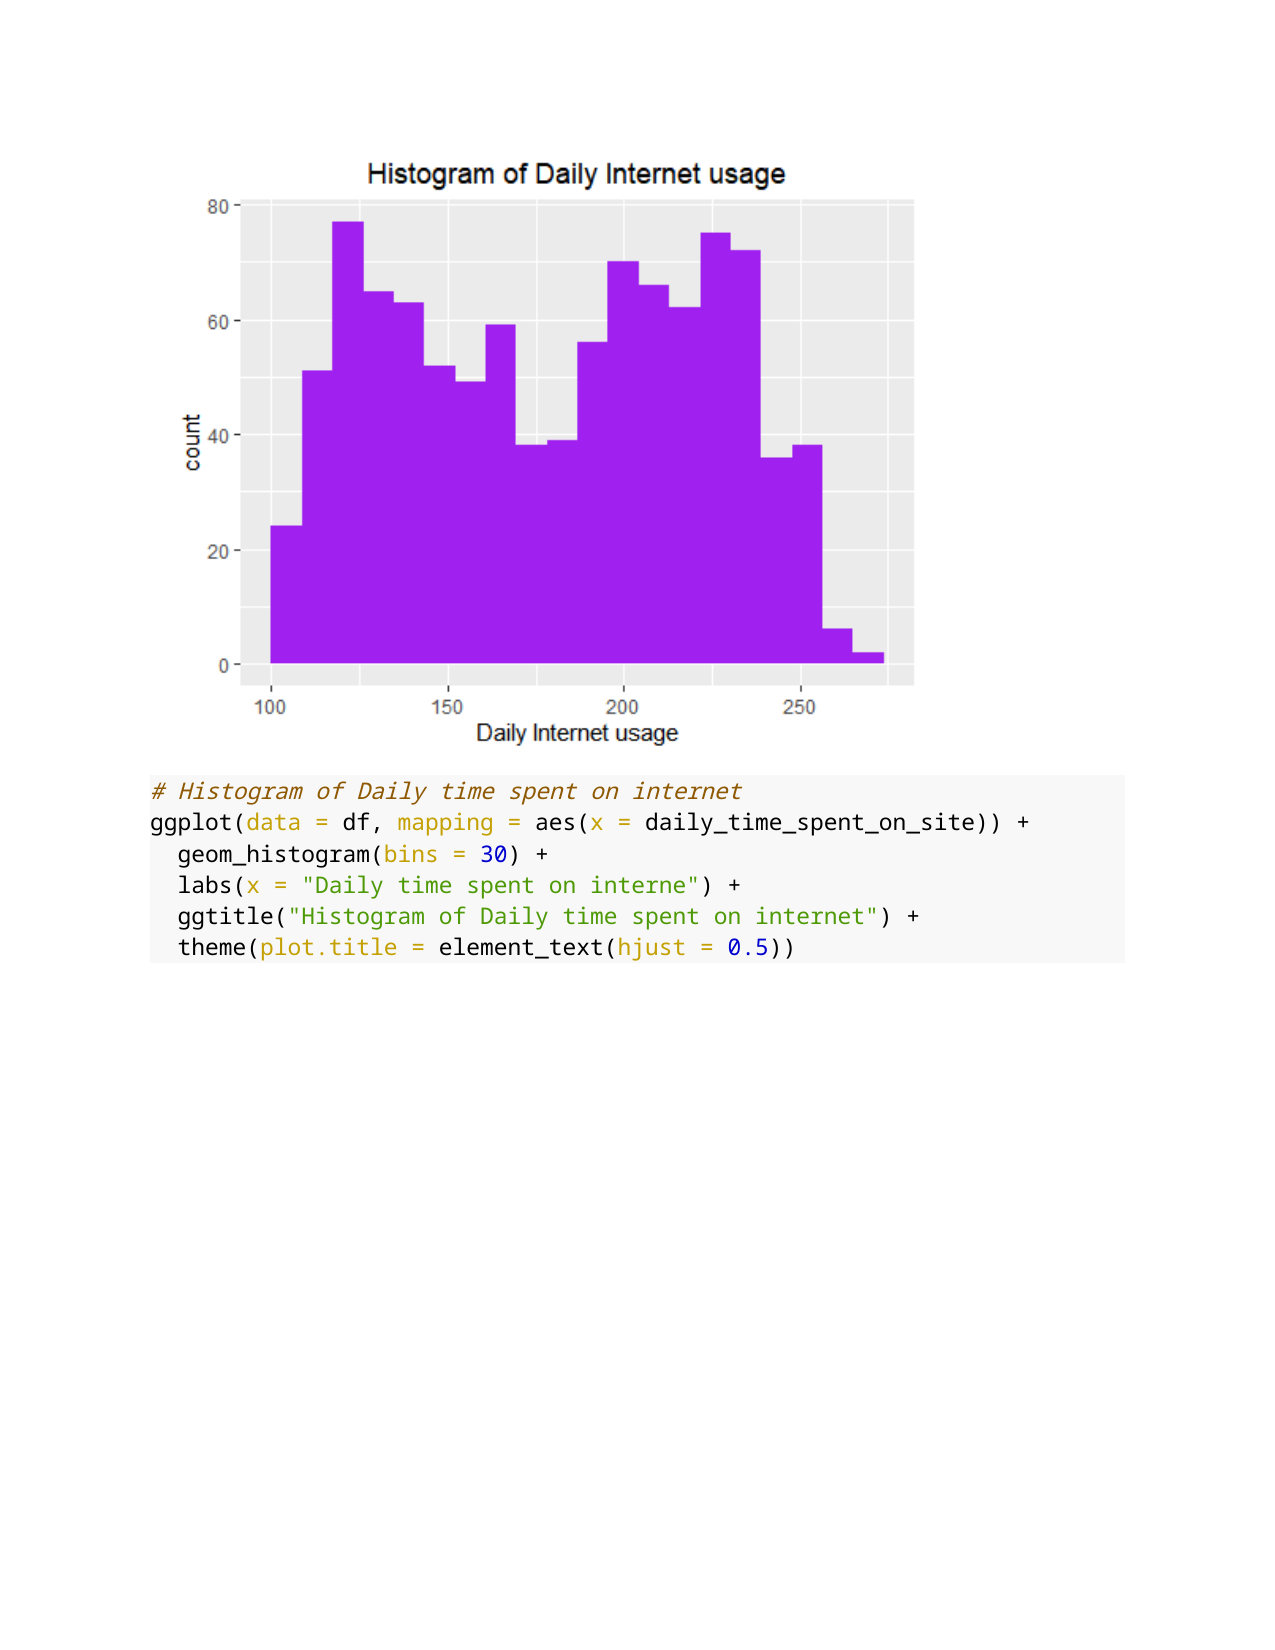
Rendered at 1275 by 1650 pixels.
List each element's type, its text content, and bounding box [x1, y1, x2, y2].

text # Histogram of Daily time spent on internet ggplot(data = df, mapping = aes(x = daily_time_spent_on_site)) + geom_histogram(bins = 30) + labs(x = "Daily time spent on interne") + ggtitle("Histogram of Daily time spent on internet") + theme(plot.title = element_text(hjust = 0.5)) [549, 775, 1125, 963]
picture [168, 150, 927, 757]
